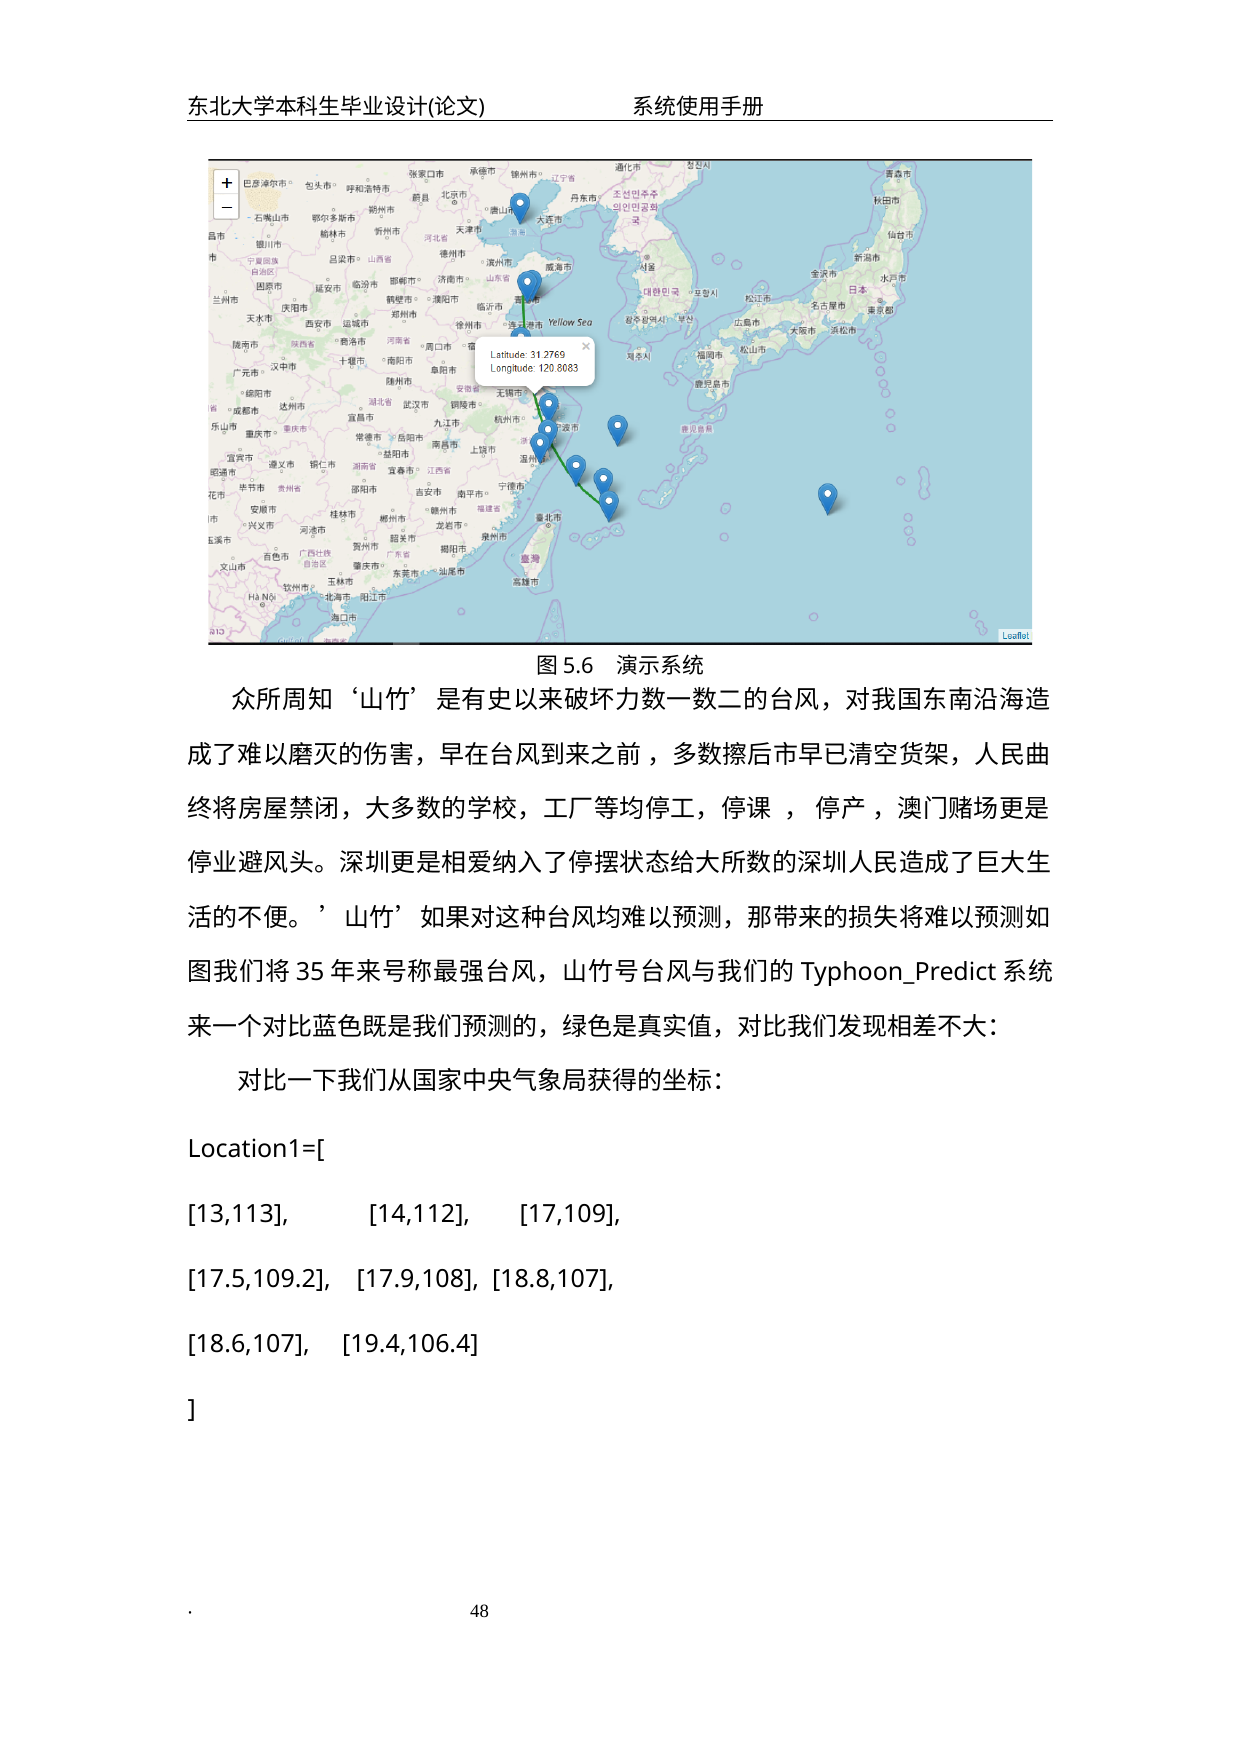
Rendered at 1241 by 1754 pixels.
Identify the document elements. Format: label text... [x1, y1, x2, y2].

text ] [187, 1375, 1053, 1440]
text [17.5,109.2], [17.9,108], [18.8,107], [187, 1245, 1053, 1310]
text Location1=[ [187, 1115, 1053, 1180]
text 图5.6 演示系统 [187, 647, 1053, 680]
picture [208, 159, 1033, 645]
text [13,113], [14,112], [17,109], [187, 1180, 1053, 1245]
text 众所周知‘山竹’是有史以来破坏力数一数二的台风，对我国东南沿海造成了难以磨灭的伤害，早在台风到来之前 ，多数擦后市早已清空货架，人民曲终将房屋禁闭，大多数的学校，工厂等均停工，停课 ， 停产 ，澳门赌场更是停业避风头。深圳更是相爱纳入了停摆状态给大所数的深圳人民造成了巨大生活的不便。 ’山竹’如果对这种台风均难以预测，那带来的损失将难以预测如图我们将35年来号称最强台风，山竹号台风与我们的Typhoon_Predict系统来一个对比蓝色既是我们预测的，绿色是真实值，对比我们发现相差不大： [187, 680, 1053, 1042]
text 对比一下我们从国家中央气象局获得的坐标： [187, 1060, 1053, 1097]
text [18.6,107], [19.4,106.4] [187, 1310, 1053, 1375]
